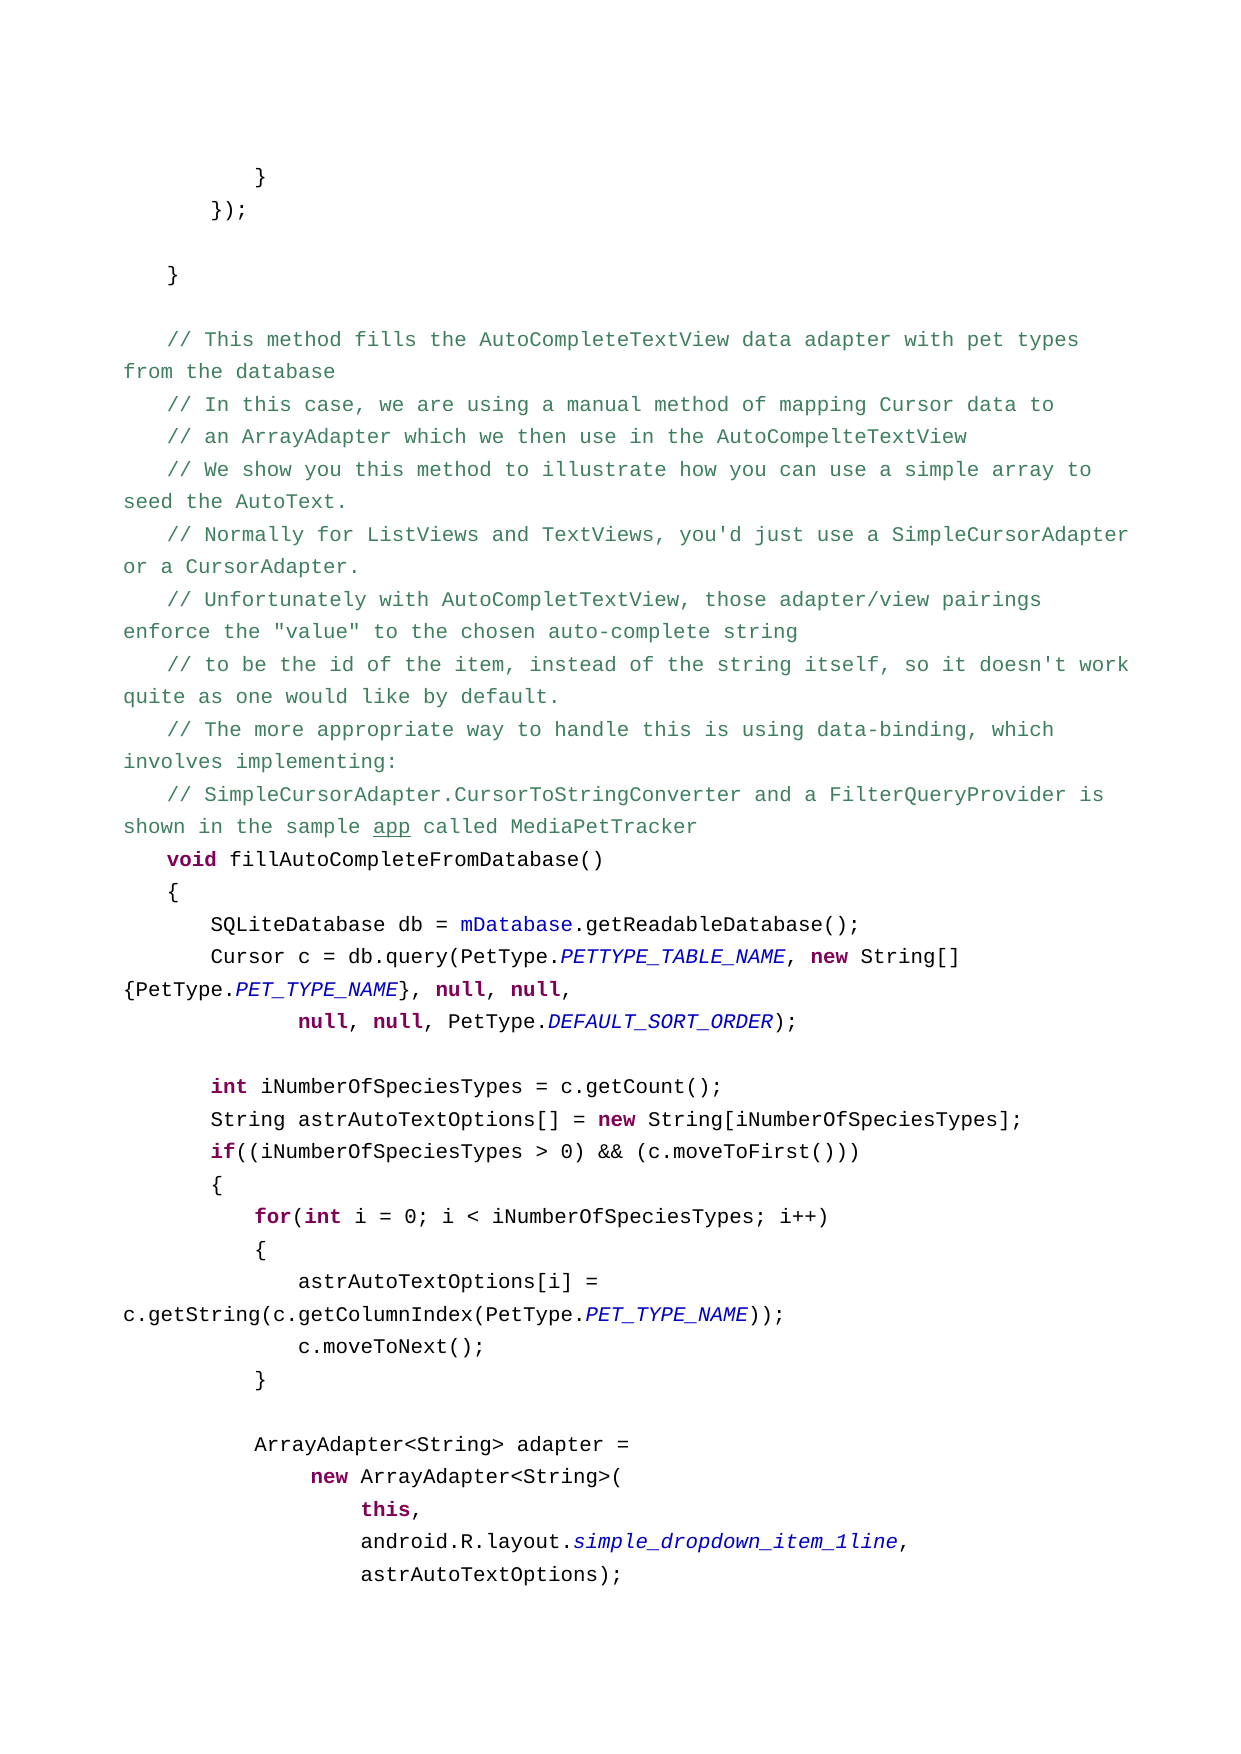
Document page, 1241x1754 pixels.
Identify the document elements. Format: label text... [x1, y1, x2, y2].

text ArrayAdapter<String> adapter = [123, 1429, 1129, 1462]
text { [123, 1234, 1129, 1267]
text Cursor c = db.query(PetType.PETTYPE_TABLE_NAME, new String[] {PetType.PET_TYPE_NAME}, null, null, [123, 942, 1129, 1007]
text android.R.layout.simple_dropdown_item_1line, [123, 1527, 1129, 1559]
text astrAutoTextOptions); [123, 1559, 1129, 1592]
text // Unfortunately with AutoCompletTextView, those adapter/view pairings enforce the "value" to the chosen auto-complete string [123, 584, 1129, 649]
text void fillAutoCompleteFromDatabase() [123, 844, 1129, 877]
text for(int i = 0; i < iNumberOfSpeciesTypes; i++) [123, 1202, 1129, 1234]
text null, null, PetType.DEFAULT_SORT_ORDER); [123, 1007, 1129, 1039]
text // This method fills the AutoCompleteTextView data adapter with pet types from the database [123, 324, 1129, 389]
text { [123, 877, 1129, 909]
text // to be the id of the item, instead of the string itself, so it doesn't work quite as one would like by default. [123, 649, 1129, 714]
text // In this case, we are using a manual method of mapping Cursor data to [123, 389, 1129, 422]
text String astrAutoTextOptions[] = new String[iNumberOfSpeciesTypes]; [123, 1104, 1129, 1137]
text { [123, 1169, 1129, 1202]
text c.moveToNext(); [123, 1332, 1129, 1364]
text astrAutoTextOptions[i] = c.getString(c.getColumnIndex(PetType.PET_TYPE_NAME)); [123, 1267, 1129, 1332]
text } [123, 162, 1129, 194]
text // The more appropriate way to handle this is using data-binding, which involves implementing: [123, 714, 1129, 779]
text SQLiteDatabase db = mDatabase.getReadableDatabase(); [123, 909, 1129, 942]
text this, [123, 1494, 1129, 1527]
text new ArrayAdapter<String>( [123, 1462, 1129, 1494]
text // We show you this method to illustrate how you can use a simple array to seed the AutoText. [123, 454, 1129, 519]
text } [123, 1364, 1129, 1397]
text int iNumberOfSpeciesTypes = c.getCount(); [123, 1072, 1129, 1104]
text } [123, 259, 1129, 292]
text }); [123, 194, 1129, 227]
text if((iNumberOfSpeciesTypes > 0) && (c.moveToFirst())) [123, 1137, 1129, 1169]
text // an ArrayAdapter which we then use in the AutoCompelteTextView [123, 422, 1129, 454]
text // Normally for ListViews and TextViews, you'd just use a SimpleCursorAdapter or a CursorAdapter. [123, 519, 1129, 584]
text // SimpleCursorAdapter.CursorToStringConverter and a FilterQueryProvider is shown in the sample app called MediaPetTracker [123, 779, 1129, 844]
